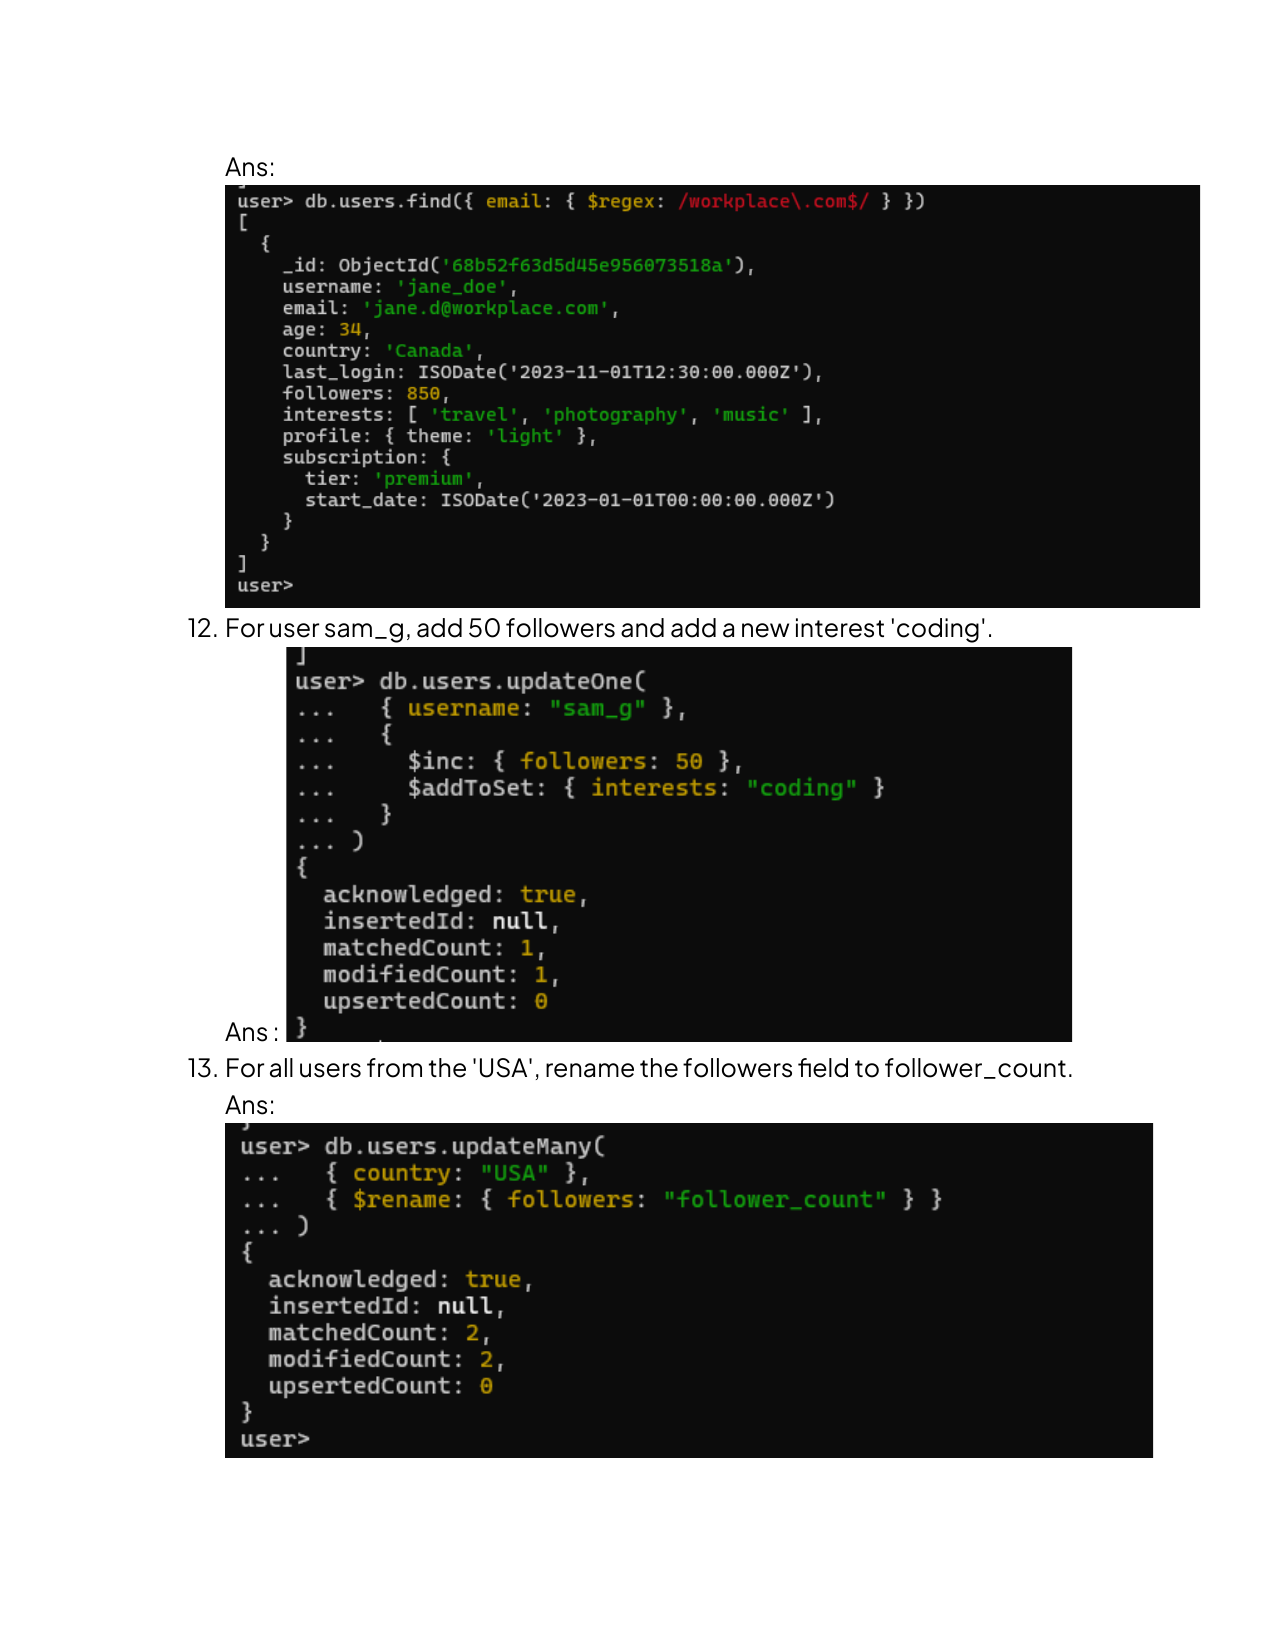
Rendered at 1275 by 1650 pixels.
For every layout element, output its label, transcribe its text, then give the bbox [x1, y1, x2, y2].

text Ans: [225, 150, 1125, 185]
picture [225, 185, 1200, 608]
picture [225, 1123, 1154, 1458]
picture [286, 647, 1073, 1042]
list For user sam_g, add 50 followers and add a new interest 'coding'. [187, 612, 1125, 643]
list For all users from the 'USA', rename the followers field to follower_count. [187, 1052, 1125, 1083]
text Ans: [225, 1088, 1125, 1123]
